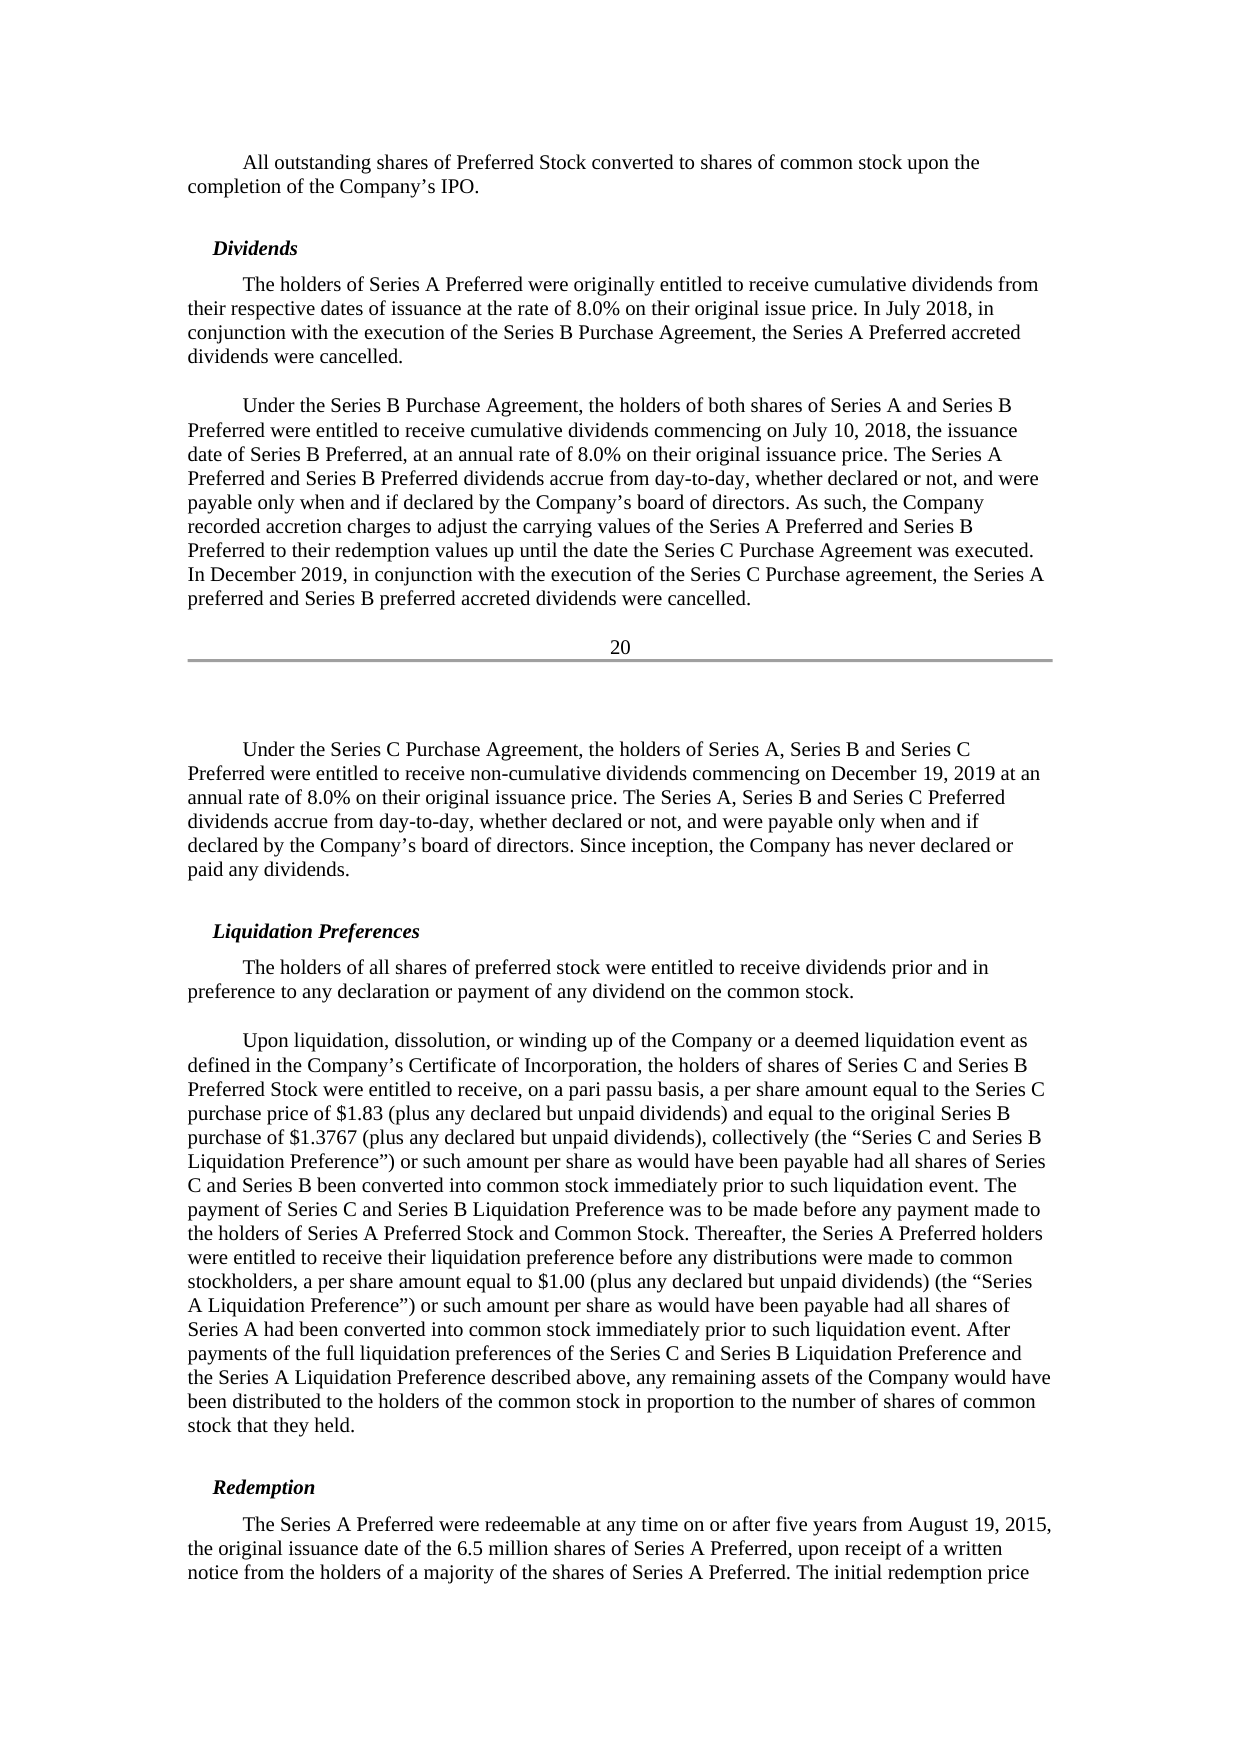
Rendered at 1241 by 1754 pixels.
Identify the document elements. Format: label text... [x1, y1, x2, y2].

text 20 [187, 635, 1053, 659]
text All outstanding shares of Preferred Stock converted to shares of common stock upon the completion of the Company’s IPO. [187, 150, 1053, 198]
text Under the Series B Purchase Agreement, the holders of both shares of Series A and Series B Preferred were entitled to receive cumulative dividends commencing on July 10, 2018, the issuance date of Series B Preferred, at an annual rate of 8.0% on their original issuance price. The Series A Preferred and Series B Preferred dividends accrue from day-to-day, whether declared or not, and were payable only when and if declared by the Company’s board of directors. As such, the Company recorded accretion charges to adjust the carrying values of the Series A Preferred and Series B Preferred to their redemption values up until the date the Series C Purchase Agreement was executed. In December 2019, in conjunction with the execution of the Series C Purchase agreement, the Series A preferred and Series B preferred accreted dividends were cancelled. [187, 393, 1053, 610]
text The holders of Series A Preferred were originally entitled to receive cumulative dividends from their respective dates of issuance at the rate of 8.0% on their original issue price. In July 2018, in conjunction with the execution of the Series B Purchase Agreement, the Series A Preferred accreted dividends were cancelled. [187, 272, 1053, 368]
text Redemption [212, 1475, 1053, 1499]
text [187, 1512, 1053, 1584]
text Dividends [212, 236, 1053, 260]
text The holders of all shares of preferred stock were entitled to receive dividends prior and in preference to any declaration or payment of any dividend on the common stock. [187, 955, 1053, 1003]
text Under the Series C Purchase Agreement, the holders of Series A, Series B and Series C Preferred were entitled to receive non-cumulative dividends commencing on December 19, 2019 at an annual rate of 8.0% on their original issuance price. The Series A, Series B and Series C Preferred dividends accrue from day-to-day, whether declared or not, and were payable only when and if declared by the Company’s board of directors. Since inception, the Company has never declared or paid any dividends. [187, 737, 1053, 881]
text Liquidation Preferences [212, 919, 1053, 943]
text Upon liquidation, dissolution, or winding up of the Company or a deemed liquidation event as defined in the Company’s Certificate of Incorporation, the holders of shares of Series C and Series B Preferred Stock were entitled to receive, on a pari passu basis, a per share amount equal to the Series C purchase price of $1.83 (plus any declared but unpaid dividends) and equal to the original Series B purchase of $1.3767 (plus any declared but unpaid dividends), collectively (the “Series C and Series B Liquidation Preference”) or such amount per share as would have been payable had all shares of Series C and Series B been converted into common stock immediately prior to such liquidation event. The payment of Series C and Series B Liquidation Preference was to be made before any payment made to the holders of Series A Preferred Stock and Common Stock. Thereafter, the Series A Preferred holders were entitled to receive their liquidation preference before any distributions were made to common stockholders, a per share amount equal to $1.00 (plus any declared but unpaid dividends) (the “Series A Liquidation Preference”) or such amount per share as would have been payable had all shares of Series A had been converted into common stock immediately prior to such liquidation event. After payments of the full liquidation preferences of the Series C and Series B Liquidation Preference and the Series A Liquidation Preference described above, any remaining assets of the Company would have been distributed to the holders of the common stock in proportion to the number of shares of common stock that they held. [187, 1028, 1053, 1437]
